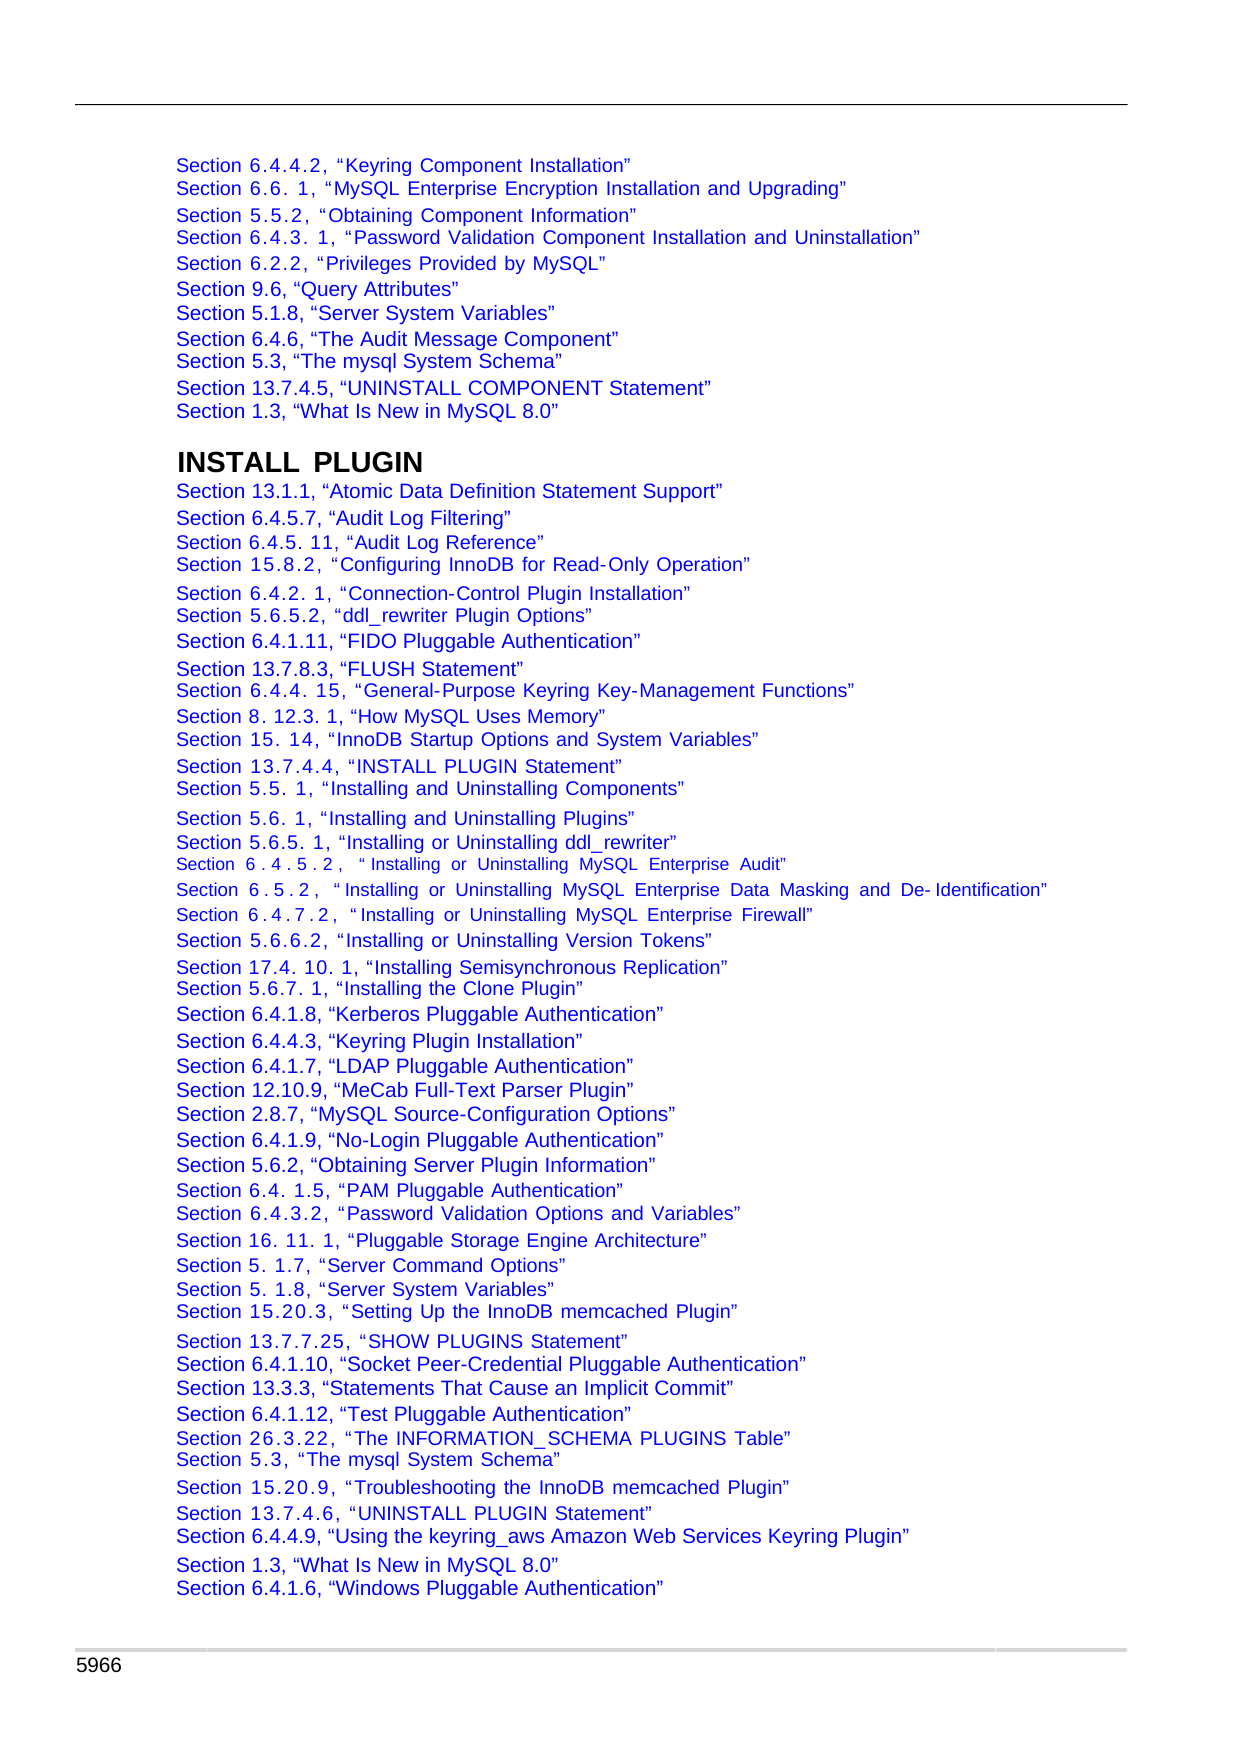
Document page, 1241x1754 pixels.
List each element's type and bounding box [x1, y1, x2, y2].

picture [75, 1648, 1128, 1652]
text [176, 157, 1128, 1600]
